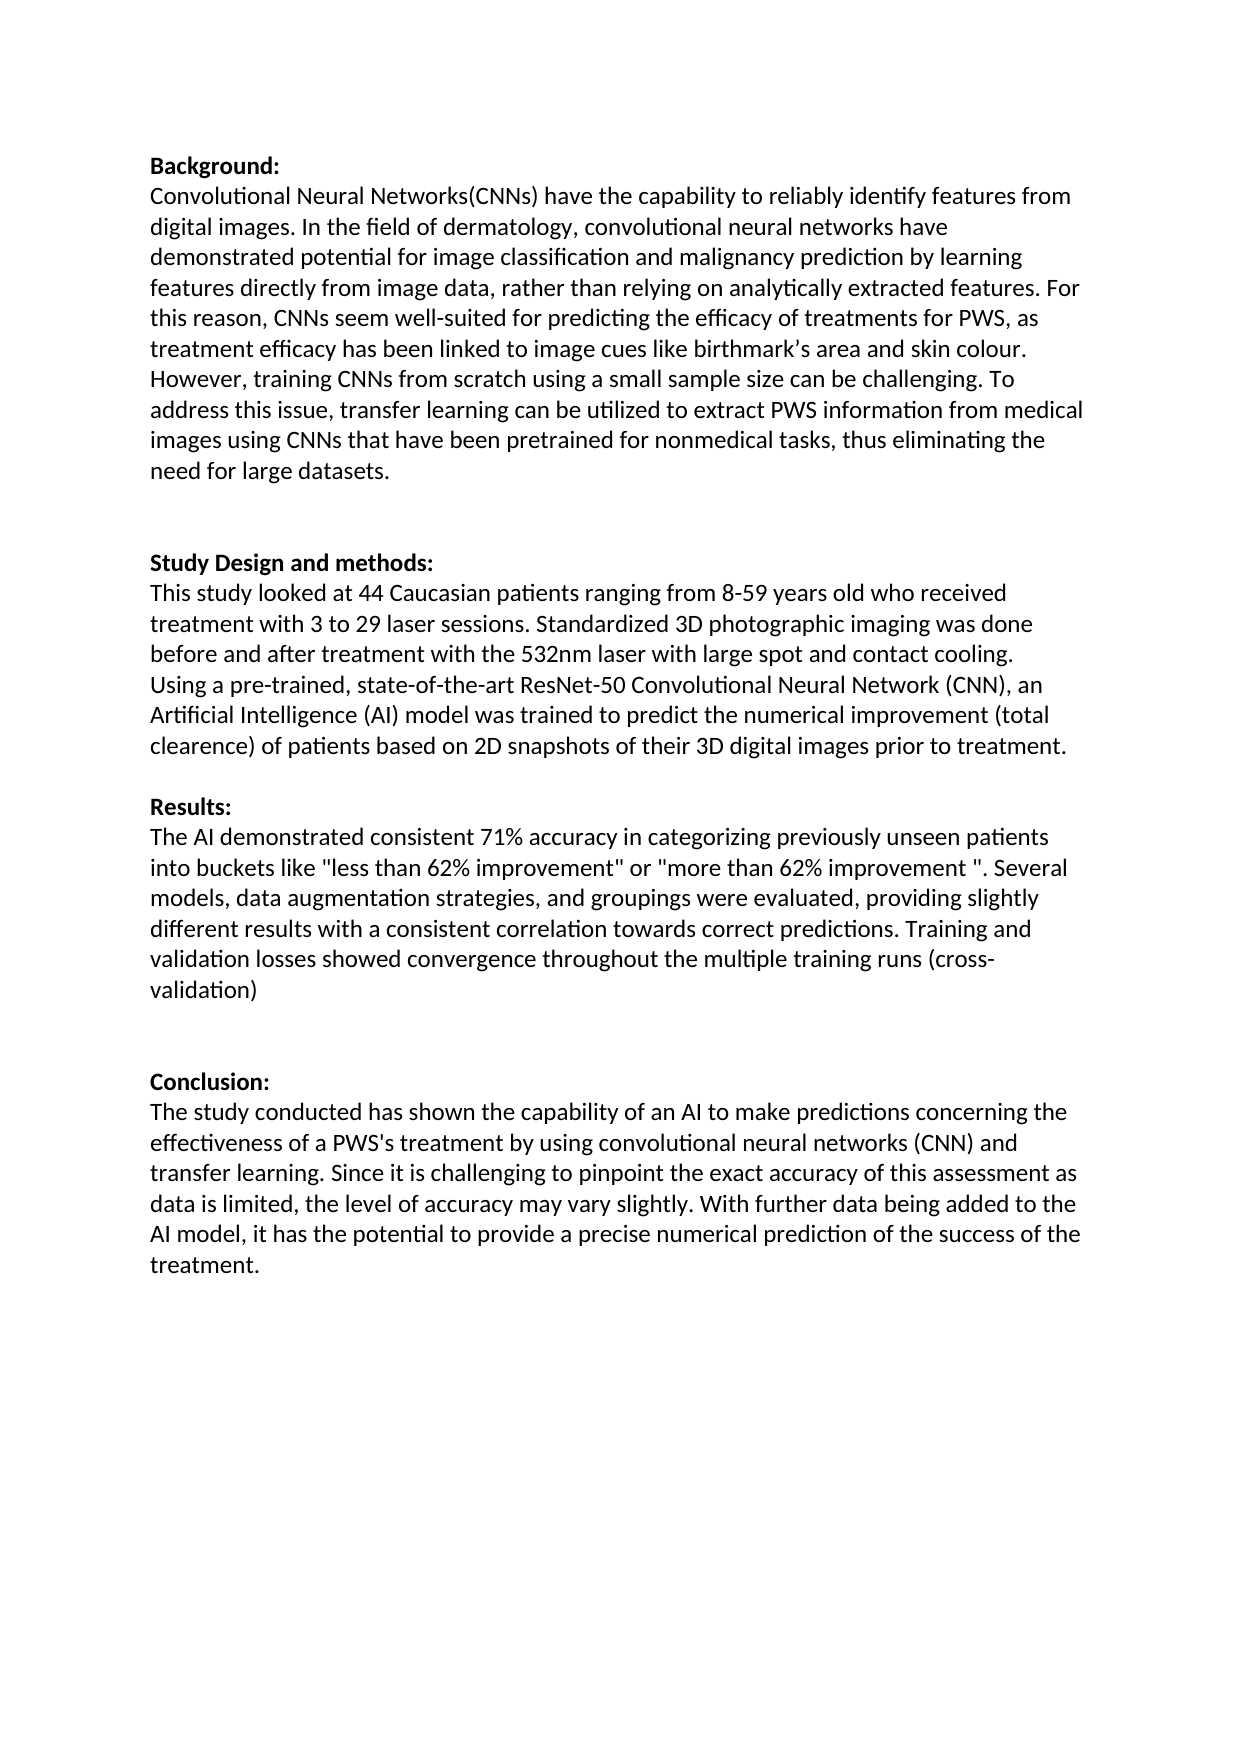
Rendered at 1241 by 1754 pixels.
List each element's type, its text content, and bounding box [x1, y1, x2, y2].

text The study conducted has shown the capability of an AI to make predictions concerning the effectiveness of a PWS's treatment by using convolutional neural networks (CNN) and transfer learning. Since it is challenging to pinpoint the exact accuracy of this assessment as data is limited, the level of accuracy may vary slightly. With further data being added to the AI model, it has the potential to provide a precise numerical prediction of the success of the treatment. [150, 1096, 1090, 1279]
text Background: [150, 150, 1090, 181]
text Conclusion: [150, 1066, 1090, 1096]
text The AI demonstrated consistent 71% accuracy in categorizing previously unseen patients into buckets like "less than 62% improvement" or "more than 62% improvement ". Several models, data augmentation strategies, and groupings were evaluated, providing slightly different results with a consistent correlation towards correct predictions. Training and validation losses showed convergence throughout the multiple training runs (cross-validation) [150, 821, 1090, 1004]
text This study looked at 44 Caucasian patients ranging from 8-59 years old who received treatment with 3 to 29 laser sessions. Standardized 3D photographic imaging was done before and after treatment with the 532nm laser with large spot and contact cooling. [150, 577, 1090, 669]
text Study Design and methods: [150, 547, 1090, 577]
text Using a pre-trained, state-of-the-art ResNet-50 Convolutional Neural Network (CNN), an Artificial Intelligence (AI) model was trained to predict the numerical improvement (total clearence) of patients based on 2D snapshots of their 3D digital images prior to treatment. [150, 669, 1090, 760]
text Results: [150, 791, 1090, 821]
text Convolutional Neural Networks(CNNs) have the capability to reliably identify features from digital images. In the field of dermatology, convolutional neural networks have demonstrated potential for image classification and malignancy prediction by learning features directly from image data, rather than relying on analytically extracted features. For this reason, CNNs seem well-suited for predicting the efficacy of treatments for PWS, as treatment efficacy has been linked to image cues like birthmark’s area and skin colour. However, training CNNs from scratch using a small sample size can be challenging. To address this issue, transfer learning can be utilized to extract PWS information from medical images using CNNs that have been pretrained for nonmedical tasks, thus eliminating the need for large datasets. [150, 181, 1090, 486]
